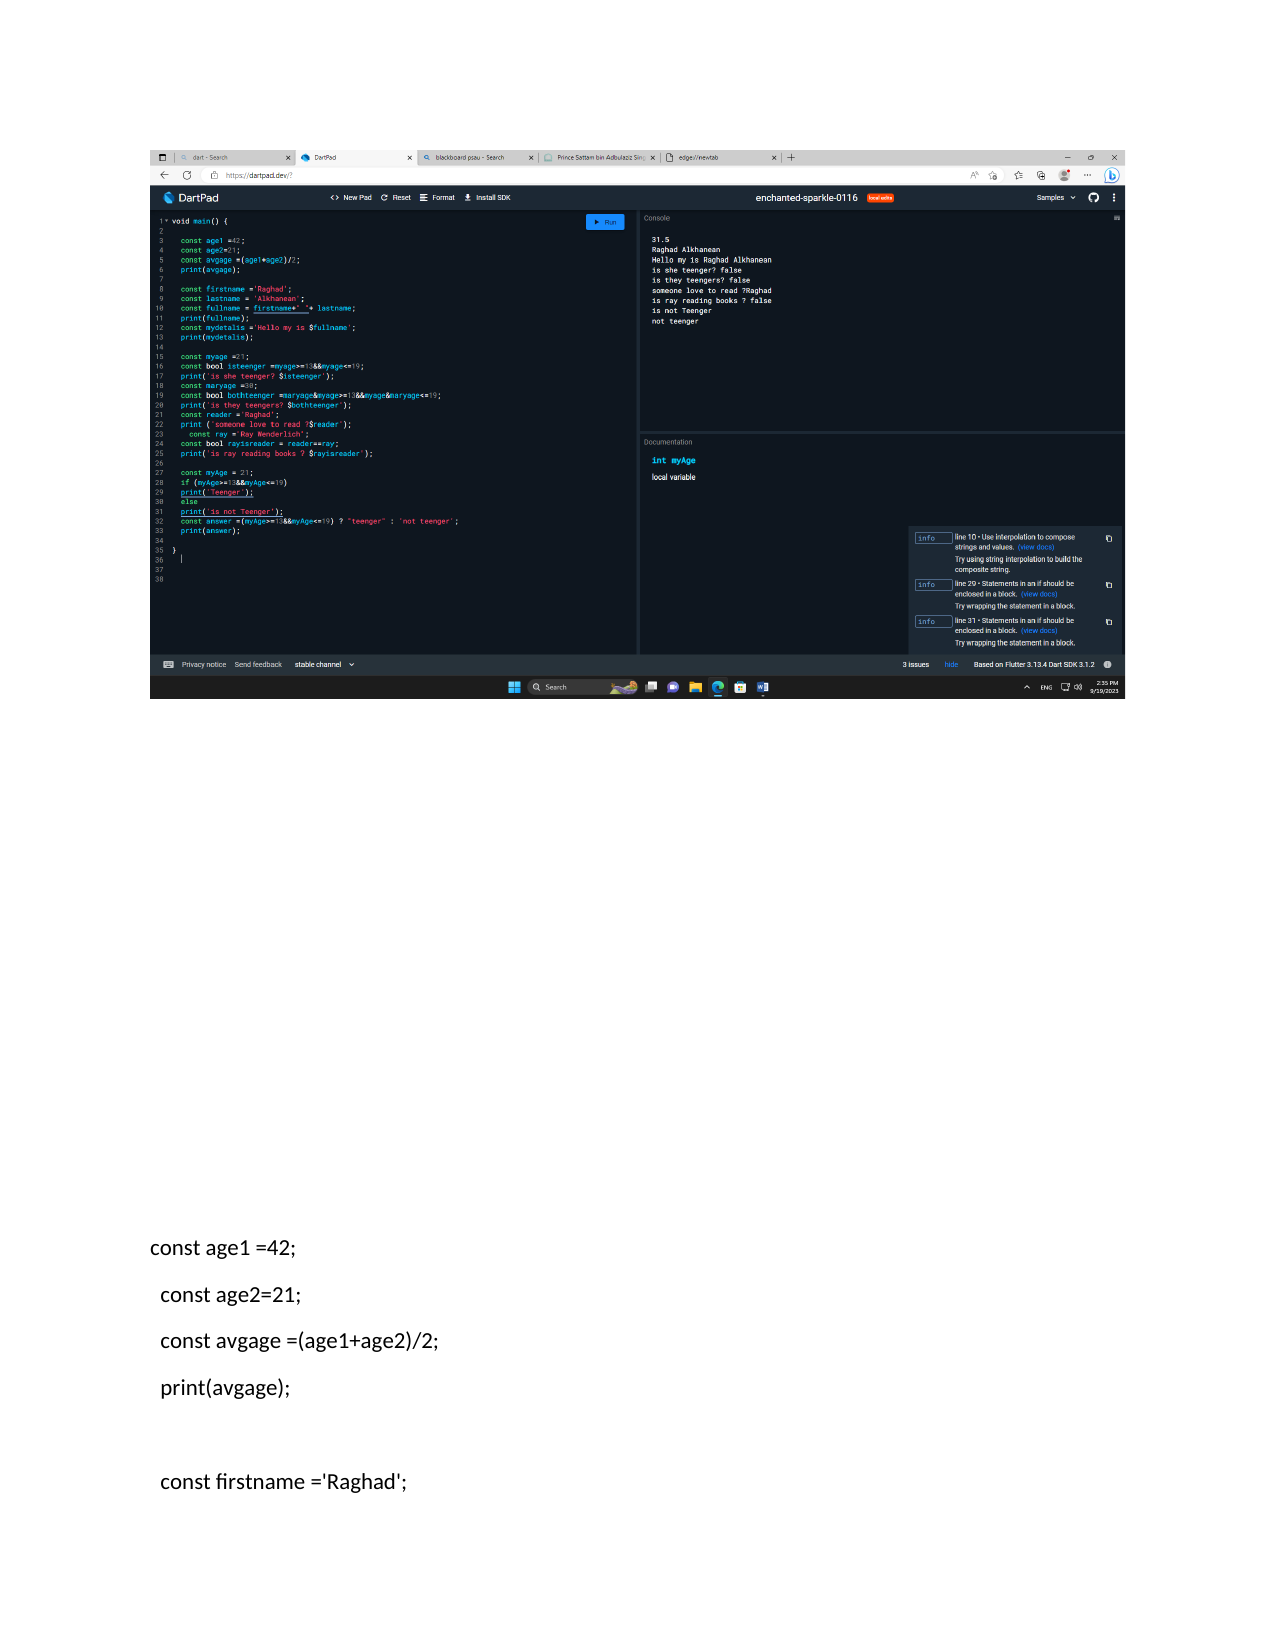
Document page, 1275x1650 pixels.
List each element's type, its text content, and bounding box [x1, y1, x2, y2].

text const firstname ='Raghad'; [150, 1467, 1125, 1495]
picture [150, 150, 1125, 699]
text print(avgage); [150, 1373, 1125, 1402]
text const age2=21; [150, 1280, 1125, 1308]
text const avgage =(age1+age2)/2; [150, 1327, 1125, 1355]
text const age1 =42; [150, 1233, 1125, 1261]
